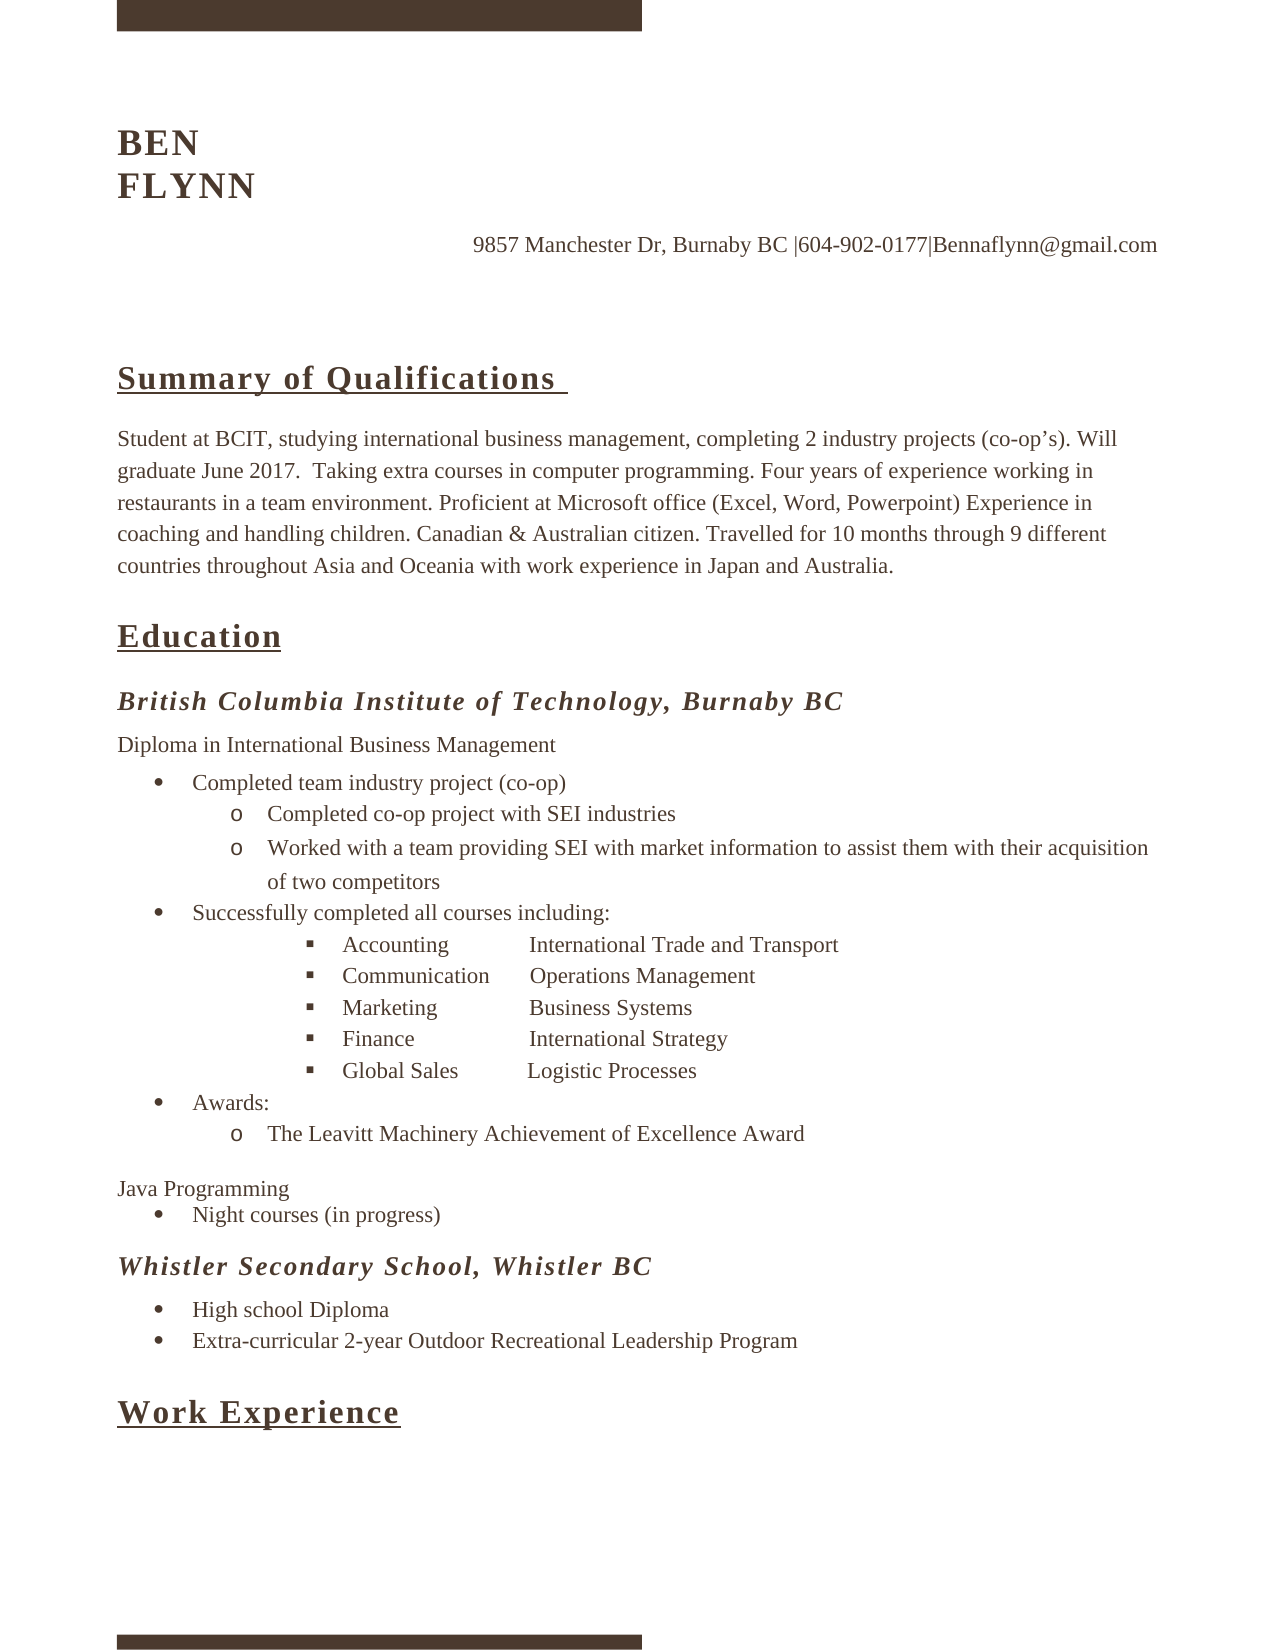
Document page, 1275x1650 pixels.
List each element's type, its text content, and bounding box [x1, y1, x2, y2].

subtitle Whistler Secondary School, Whistler BC [117, 1250, 1158, 1282]
list Awards: [154, 1089, 1158, 1115]
list Completed co-op project with SEI industries [229, 800, 1158, 829]
list The Leavitt Machinery Achievement of Excellence Award [229, 1120, 1158, 1148]
list High school Diploma [154, 1296, 1158, 1322]
list Extra-curricular 2-year Outdoor Recreational Leadership Program [154, 1328, 1158, 1354]
list Finance International Strategy [304, 1026, 1158, 1052]
text Diploma in International Business Management [117, 731, 1158, 757]
text Ben [117, 120, 1158, 163]
list Night courses (in progress) [154, 1201, 1158, 1227]
list Successfully completed all courses including: [154, 899, 1158, 926]
subtitle British Columbia Institute of Technology, Burnaby BC [117, 685, 1158, 717]
list Global Sales Logistic Processes [304, 1057, 1158, 1083]
list Worked with a team providing SEI with market information to assist them with their acquisition of two competitors [229, 834, 1158, 894]
subtitle Summary of Qualifications [117, 359, 1158, 397]
text Student at BCIT, studying international business management, completing 2 industry projects (co-op’s). Will graduate June 2017. Taking extra courses in computer programming. Four years of experience working in restaurants in a team environment. Proficient at Microsoft office (Excel, Word, Powerpoint) Experience in coaching and handling children. Canadian & Australian citizen. Travelled for 10 months through 9 different countries throughout Asia and Oceania with work experience in Japan and Australia. [117, 425, 1158, 578]
list Marketing Business Systems [304, 994, 1158, 1020]
text Flynn [117, 163, 1158, 206]
subtitle Work Experience [117, 1392, 1158, 1431]
list Completed team industry project (co-op) [154, 769, 1158, 795]
text 9857 Manchester Dr, Burnaby BC |604-902-0177|Bennaflynn@gmail.com [117, 231, 1158, 258]
list Communication Operations Management [304, 962, 1158, 989]
list Accounting International Trade and Transport [304, 931, 1158, 957]
text Java Programming [117, 1175, 1158, 1201]
